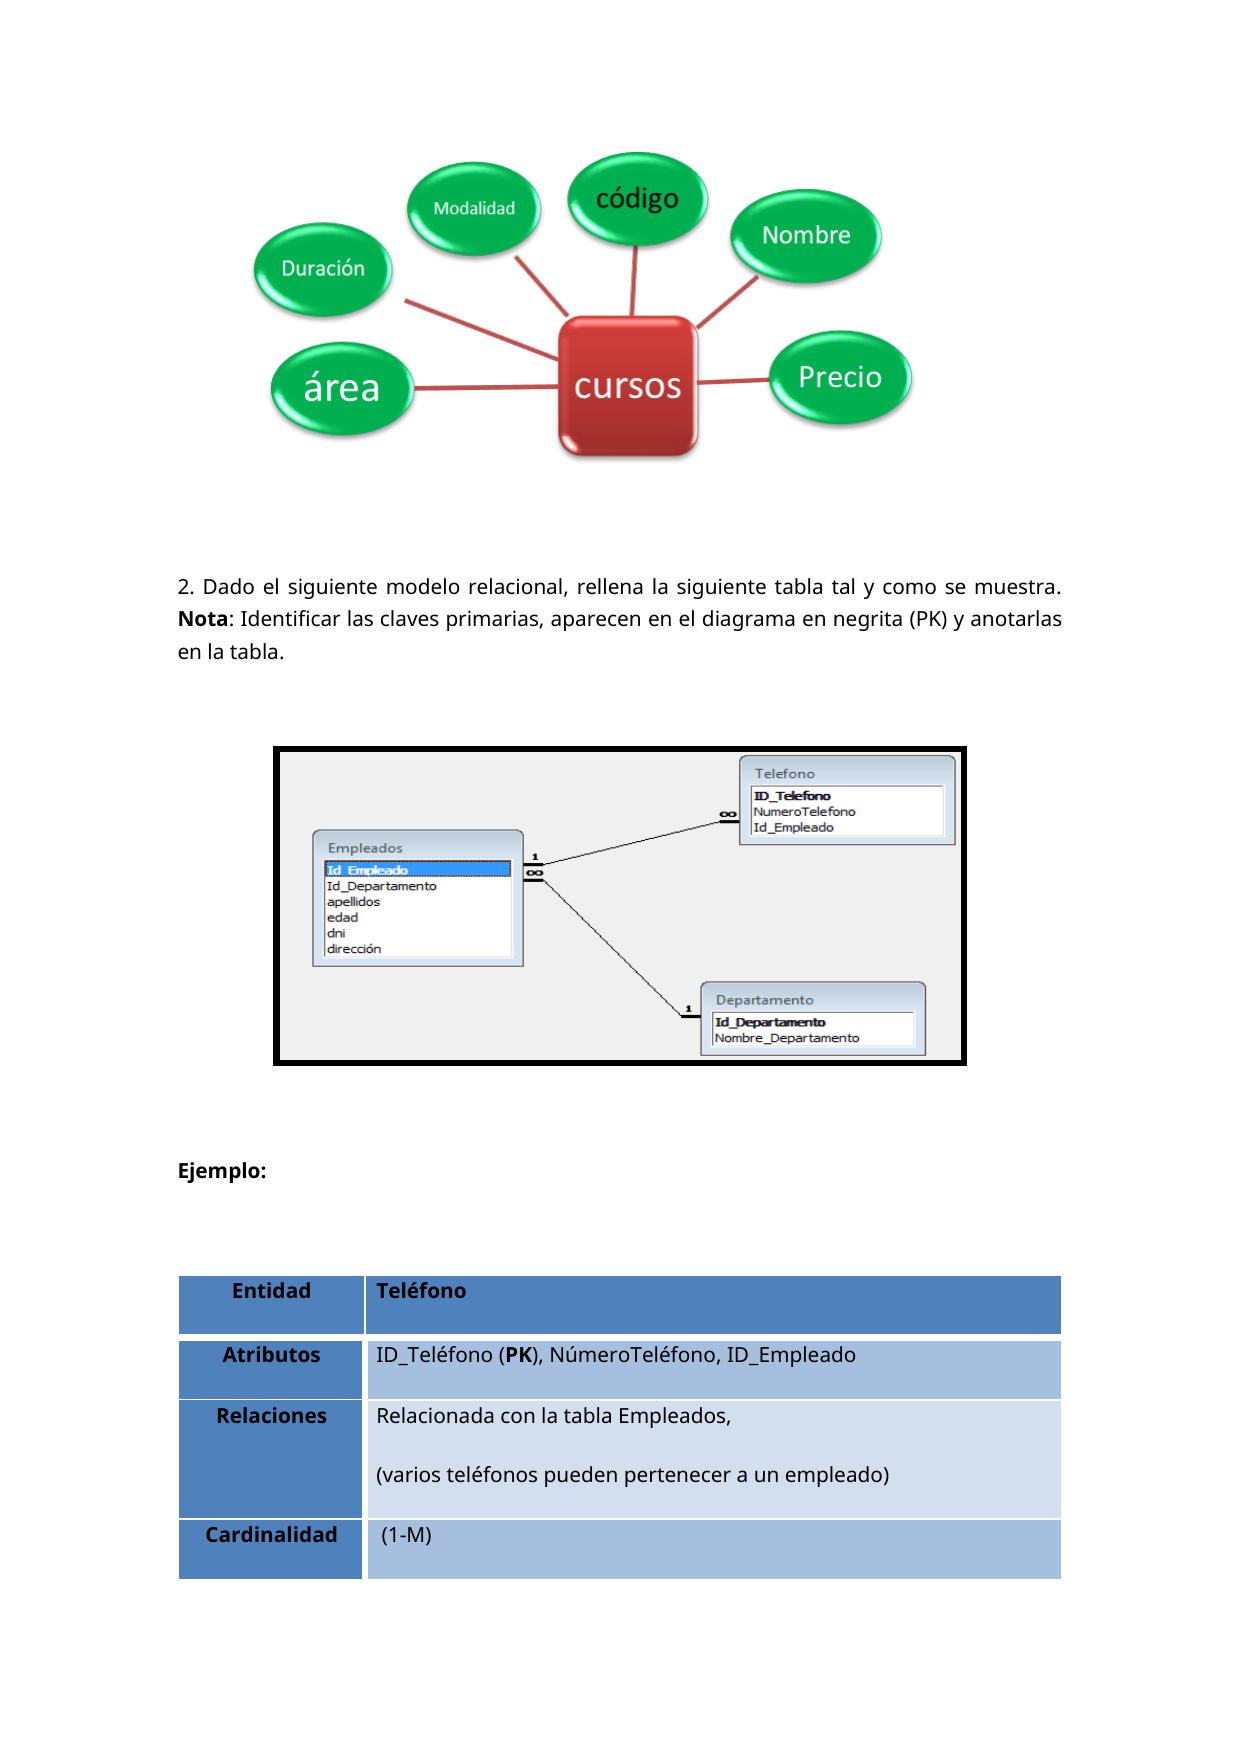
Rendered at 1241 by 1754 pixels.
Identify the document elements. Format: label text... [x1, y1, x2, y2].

picture [179, 147, 1061, 482]
table_cell Relacionada con la tabla Empleados, (varios teléfonos pueden pertenecer a un empleado) [368, 1401, 1061, 1518]
table_header Entidad [179, 1276, 364, 1334]
text Ejemplo: [177, 1156, 1063, 1184]
text 2. Dado el siguiente modelo relacional, rellena la siguiente tabla tal y como se muestra. Nota: Identificar las claves primarias, aparecen en el diagrama en negrita (PK) y anotarlas en la tabla. [177, 572, 1063, 666]
table_cell Cardinalidad [179, 1520, 362, 1579]
table_cell ID_Teléfono (PK), NúmeroTeléfono, ID_Empleado [368, 1341, 1061, 1399]
table_cell (1-M) [368, 1520, 1061, 1579]
table_cell Relaciones [179, 1400, 362, 1518]
table_cell Atributos [179, 1341, 362, 1399]
table_header Teléfono [366, 1276, 1061, 1334]
picture [280, 752, 961, 1060]
